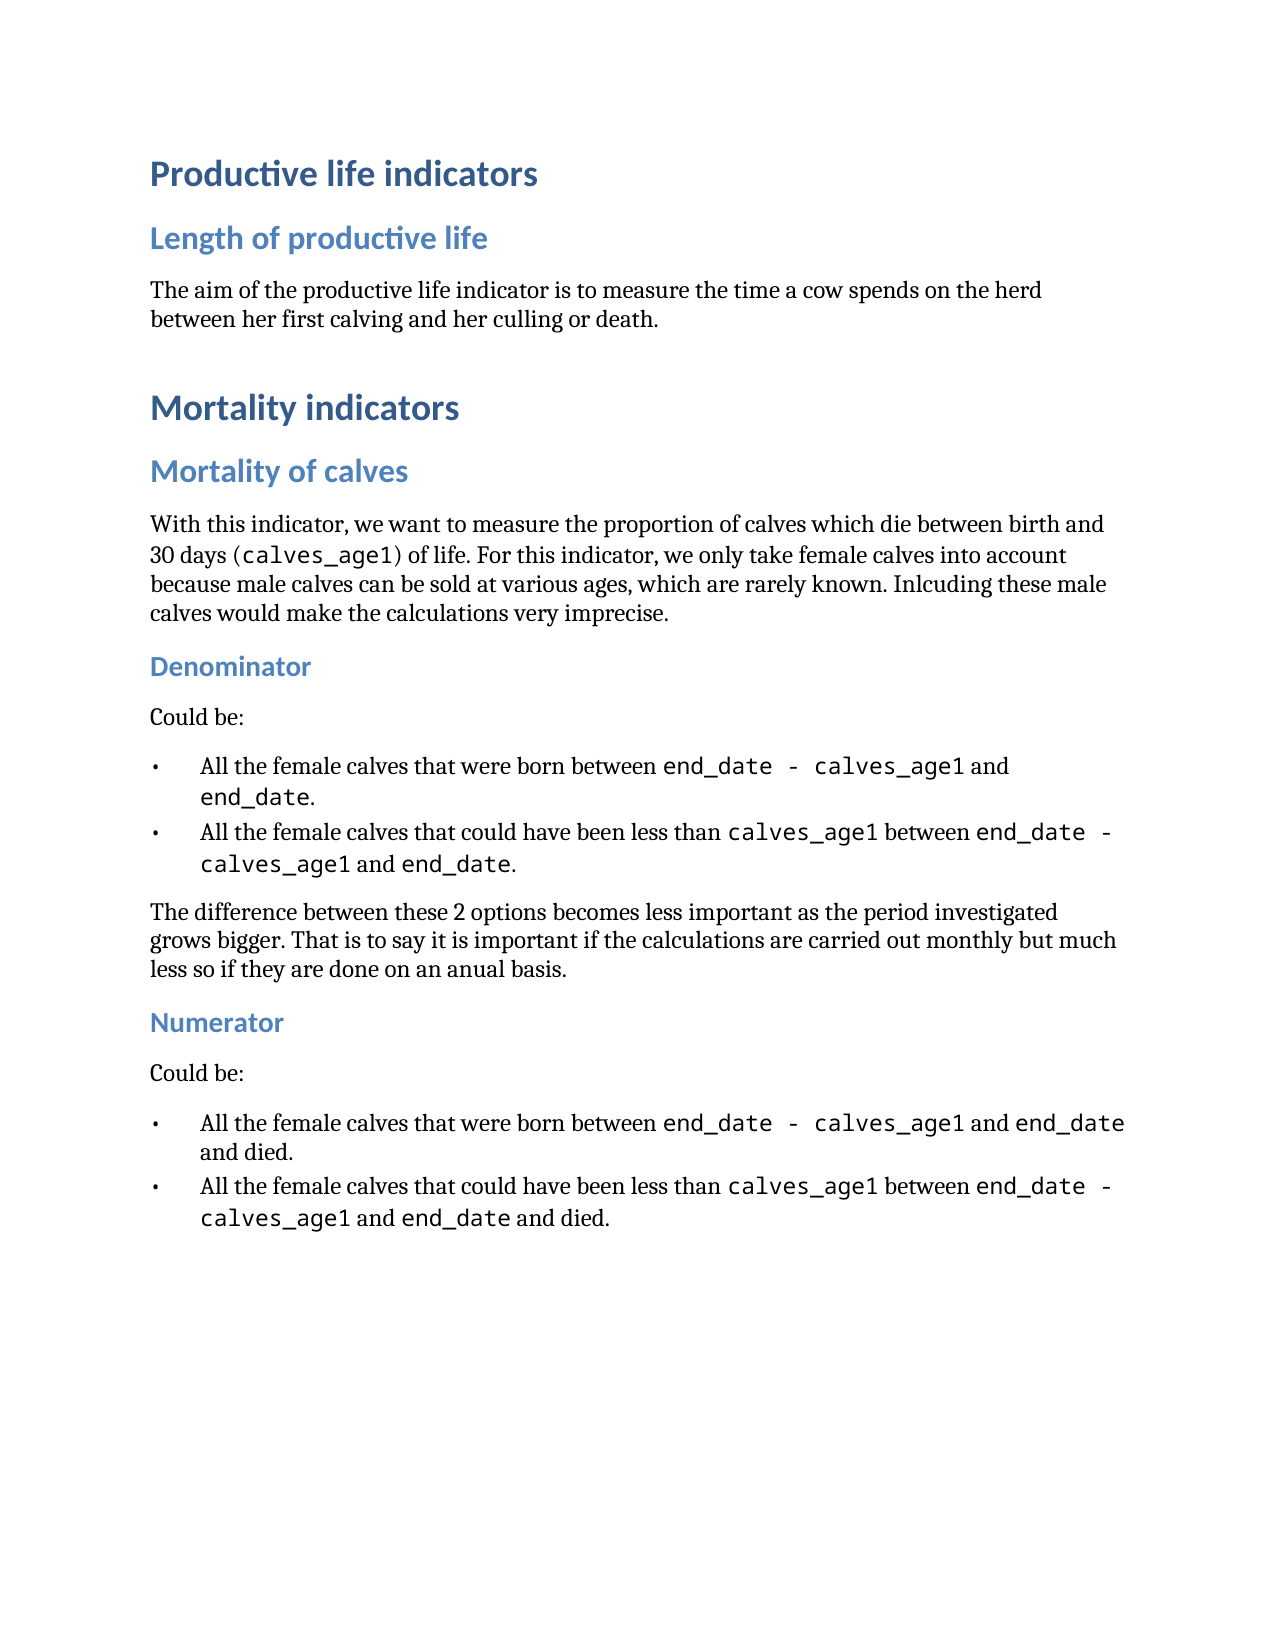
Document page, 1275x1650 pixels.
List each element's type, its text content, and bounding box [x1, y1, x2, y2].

subtitle Length of productive life [150, 217, 1125, 257]
text Could be: [150, 702, 1125, 731]
text With this indicator, we want to measure the proportion of calves which die between birth and 30 days (calves_age1) of life. For this indicator, we only take female calves into account because male calves can be sold at various ages, which are rarely known. Inlcuding these male calves would make the calculations very imprecise. [150, 510, 1125, 627]
list All the female calves that could have been less than calves_age1 between end_date - calves_age1 and end_date and died. [150, 1170, 1125, 1233]
subtitle Denominator [150, 648, 1125, 684]
subtitle Productive life indicators [150, 150, 1125, 196]
list All the female calves that were born between end_date - calves_age1 and end_date. [150, 750, 1125, 812]
text The difference between these 2 options becomes less important as the period investigated grows bigger. That is to say it is important if the calculations are carried out monthly but much less so if they are done on an anual basis. [150, 897, 1125, 984]
list All the female calves that were born between end_date - calves_age1 and end_date and died. [150, 1106, 1125, 1166]
list All the female calves that could have been less than calves_age1 between end_date - calves_age1 and end_date. [150, 816, 1125, 879]
subtitle Mortality of calves [150, 450, 1125, 491]
subtitle Numerator [150, 1004, 1125, 1040]
text The aim of the productive life indicator is to measure the time a cow spends on the herd between her first calving and her culling or death. [150, 276, 1125, 334]
subtitle Mortality indicators [150, 384, 1125, 429]
text Could be: [150, 1059, 1125, 1088]
